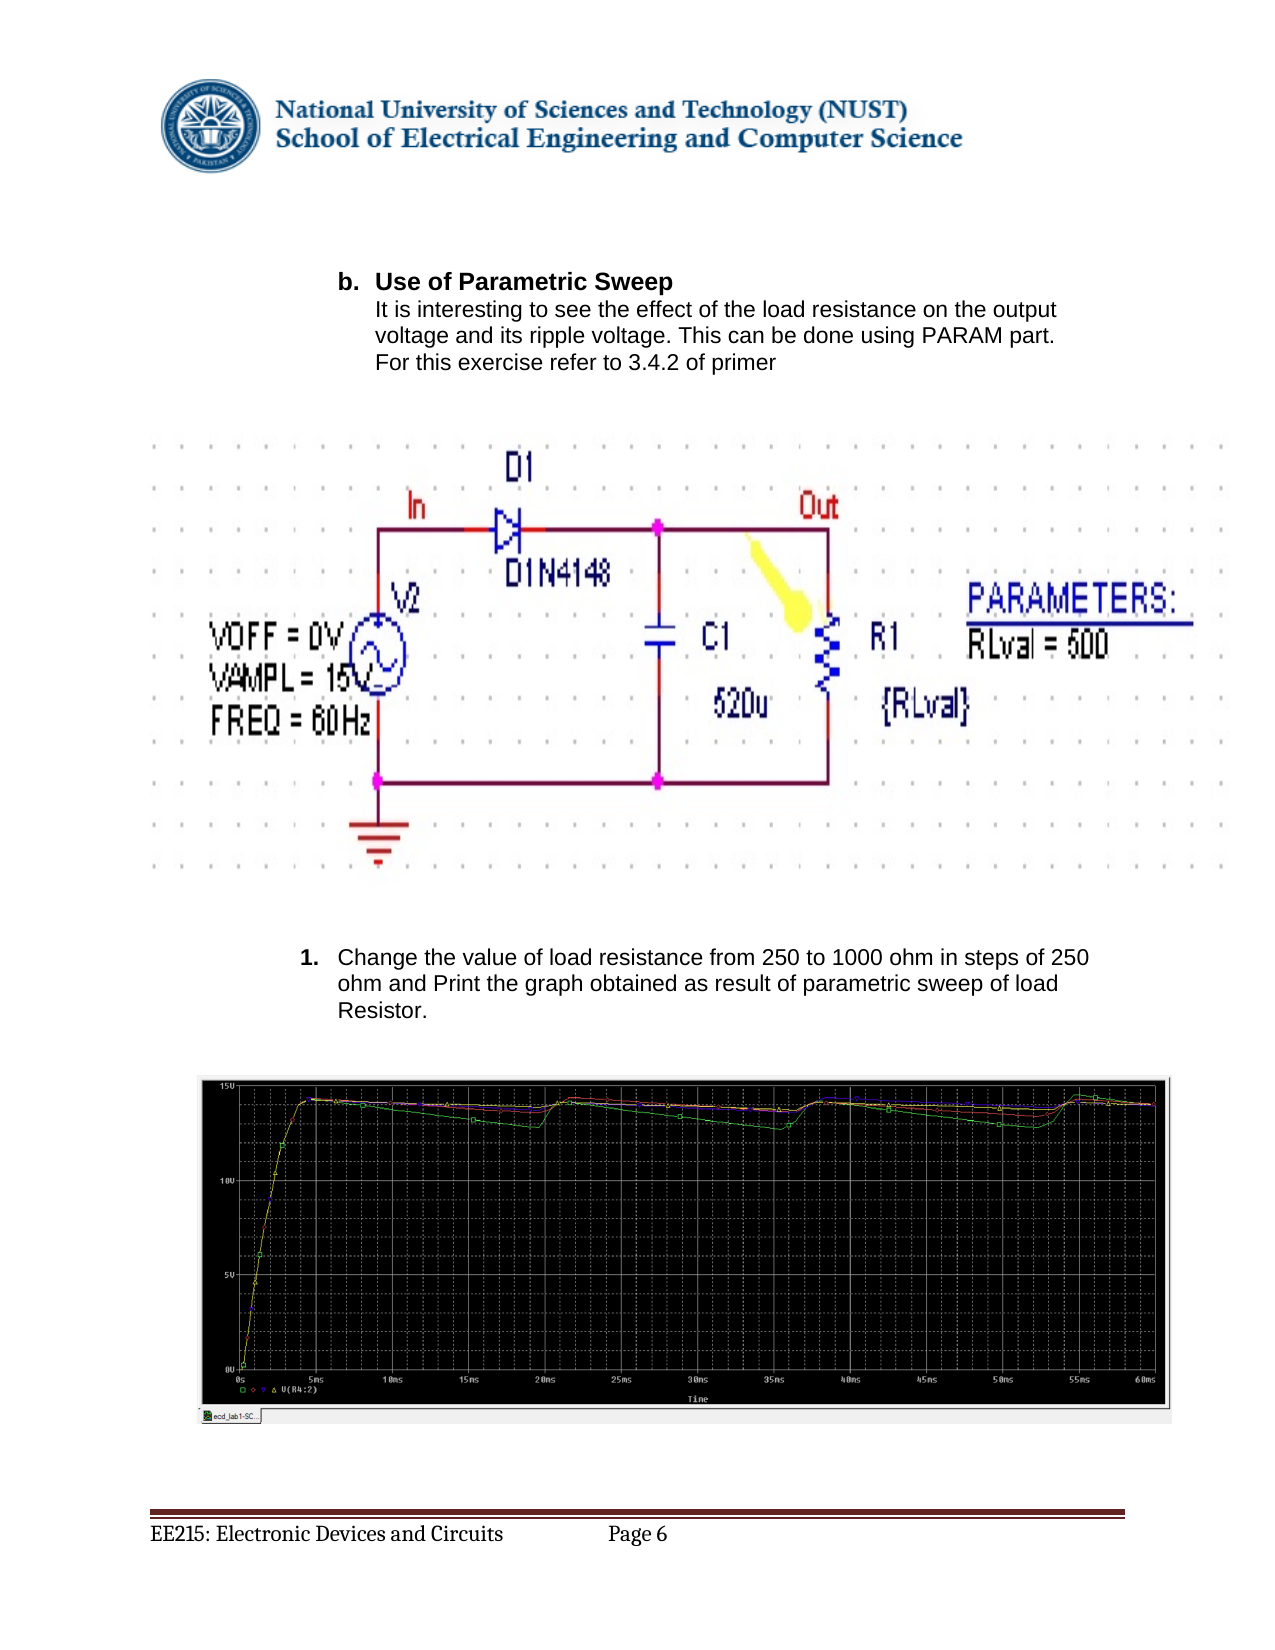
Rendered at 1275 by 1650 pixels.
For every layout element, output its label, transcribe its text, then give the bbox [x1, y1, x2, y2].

picture [196, 1075, 1172, 1424]
list Change the value of load resistance from 250 to 1000 ohm in steps of 250 ohm and Print the graph obtained as result of parametric sweep of load [300, 944, 1125, 997]
list Resistor. [337, 997, 1125, 1023]
picture [150, 432, 1230, 891]
list It is interesting to see the effect of the load resistance on the output voltage and its ripple voltage. This can be done using PARAM part. [375, 296, 1125, 349]
list Use of Parametric Sweep [337, 267, 1125, 296]
list For this exercise refer to 3.4.2 of primer [375, 349, 1125, 375]
picture [150, 75, 974, 182]
